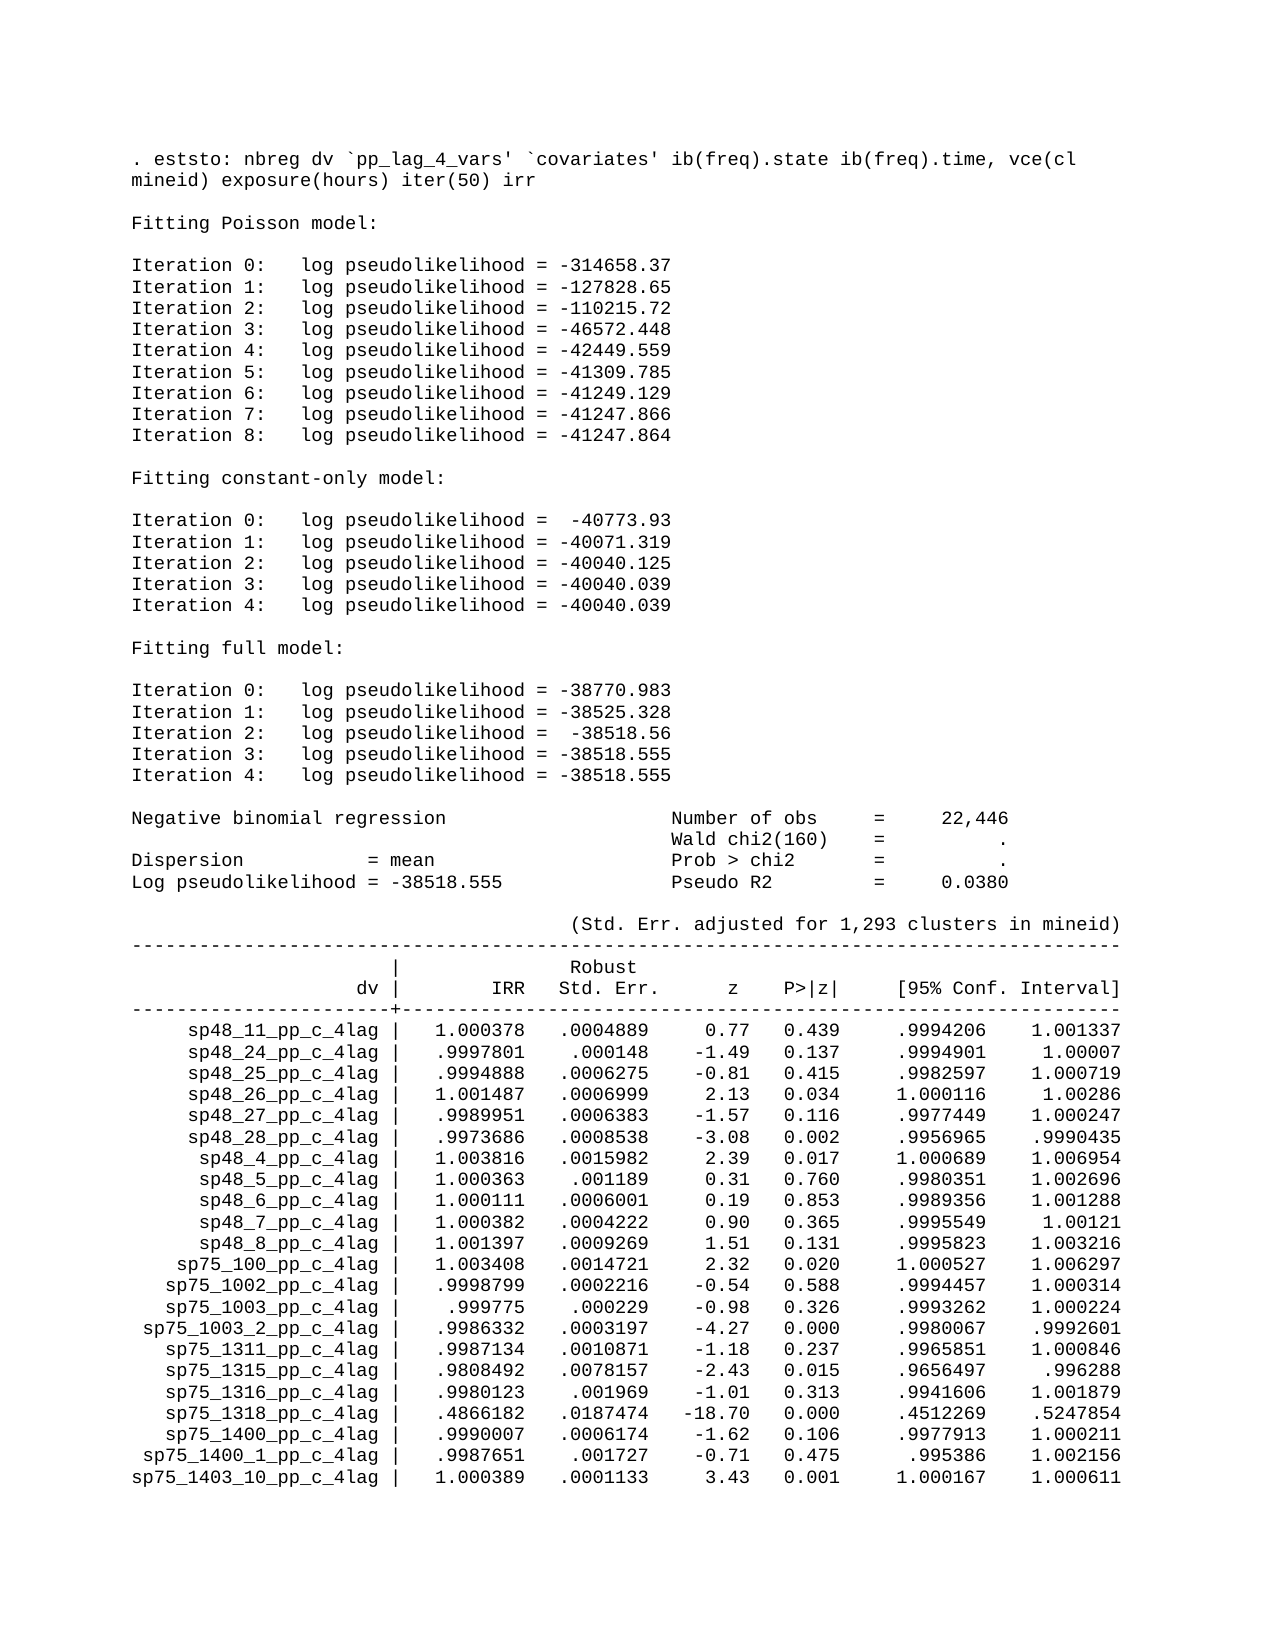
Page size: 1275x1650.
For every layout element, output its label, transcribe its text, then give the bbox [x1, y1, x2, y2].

text sp75_100_pp_c_4lag | 1.003408 .0014721 2.32 0.020 1.000527 1.006297 [131, 1255, 1162, 1276]
text sp75_1403_10_pp_c_4lag | 1.000389 .0001133 3.43 0.001 1.000167 1.000611 [131, 1467, 1162, 1489]
text Iteration 0: log pseudolikelihood = -314658.37 [131, 256, 1162, 277]
text sp48_4_pp_c_4lag | 1.003816 .0015982 2.39 0.017 1.000689 1.006954 [131, 1149, 1162, 1170]
text | Robust [131, 957, 1162, 979]
text sp48_7_pp_c_4lag | 1.000382 .0004222 0.90 0.365 .9995549 1.00121 [131, 1212, 1162, 1234]
text Fitting full model: [131, 639, 1162, 660]
text Iteration 8: log pseudolikelihood = -41247.864 [131, 426, 1162, 447]
text Iteration 4: log pseudolikelihood = -38518.555 [131, 766, 1162, 787]
text sp75_1003_pp_c_4lag | .999775 .000229 -0.98 0.326 .9993262 1.000224 [131, 1297, 1162, 1319]
text sp75_1318_pp_c_4lag | .4866182 .0187474 -18.70 0.000 .4512269 .5247854 [131, 1404, 1162, 1425]
text . eststo: nbreg dv `pp_lag_4_vars' `covariates' ib(freq).state ib(freq).time, vce(cl mineid) exposure(hours) iter(50) irr [131, 150, 1162, 192]
text Iteration 2: log pseudolikelihood = -38518.56 [131, 724, 1162, 745]
text sp48_5_pp_c_4lag | 1.000363 .001189 0.31 0.760 .9980351 1.002696 [131, 1170, 1162, 1191]
text Fitting Poisson model: [131, 214, 1162, 235]
text (Std. Err. adjusted for 1,293 clusters in mineid) [131, 915, 1162, 936]
text Iteration 2: log pseudolikelihood = -110215.72 [131, 299, 1162, 320]
text sp48_26_pp_c_4lag | 1.001487 .0006999 2.13 0.034 1.000116 1.00286 [131, 1085, 1162, 1106]
text Iteration 3: log pseudolikelihood = -40040.039 [131, 575, 1162, 596]
text sp48_8_pp_c_4lag | 1.001397 .0009269 1.51 0.131 .9995823 1.003216 [131, 1234, 1162, 1255]
text Iteration 3: log pseudolikelihood = -38518.555 [131, 745, 1162, 766]
text sp48_24_pp_c_4lag | .9997801 .000148 -1.49 0.137 .9994901 1.00007 [131, 1042, 1162, 1064]
text Iteration 7: log pseudolikelihood = -41247.866 [131, 405, 1162, 426]
text sp48_28_pp_c_4lag | .9973686 .0008538 -3.08 0.002 .9956965 .9990435 [131, 1127, 1162, 1149]
text Fitting constant-only model: [131, 469, 1162, 490]
text Iteration 4: log pseudolikelihood = -40040.039 [131, 596, 1162, 617]
text sp48_11_pp_c_4lag | 1.000378 .0004889 0.77 0.439 .9994206 1.001337 [131, 1021, 1162, 1042]
text sp75_1002_pp_c_4lag | .9998799 .0002216 -0.54 0.588 .9994457 1.000314 [131, 1276, 1162, 1297]
text Iteration 1: log pseudolikelihood = -38525.328 [131, 702, 1162, 724]
text Iteration 5: log pseudolikelihood = -41309.785 [131, 362, 1162, 384]
text Iteration 6: log pseudolikelihood = -41249.129 [131, 384, 1162, 405]
text Dispersion = mean Prob > chi2 = . [131, 851, 1162, 872]
text Iteration 1: log pseudolikelihood = -127828.65 [131, 277, 1162, 299]
text sp75_1003_2_pp_c_4lag | .9986332 .0003197 -4.27 0.000 .9980067 .9992601 [131, 1319, 1162, 1340]
text sp75_1311_pp_c_4lag | .9987134 .0010871 -1.18 0.237 .9965851 1.000846 [131, 1340, 1162, 1361]
text sp48_27_pp_c_4lag | .9989951 .0006383 -1.57 0.116 .9977449 1.000247 [131, 1106, 1162, 1127]
text sp75_1316_pp_c_4lag | .9980123 .001969 -1.01 0.313 .9941606 1.001879 [131, 1382, 1162, 1404]
text Iteration 4: log pseudolikelihood = -42449.559 [131, 341, 1162, 362]
text Negative binomial regression Number of obs = 22,446 [131, 809, 1162, 830]
text ---------------------------------------------------------------------------------------- [131, 936, 1162, 957]
text dv | IRR Std. Err. z P>|z| [95% Conf. Interval] [131, 979, 1162, 1000]
text sp48_6_pp_c_4lag | 1.000111 .0006001 0.19 0.853 .9989356 1.001288 [131, 1191, 1162, 1212]
text Iteration 0: log pseudolikelihood = -38770.983 [131, 681, 1162, 702]
text sp75_1400_1_pp_c_4lag | .9987651 .001727 -0.71 0.475 .995386 1.002156 [131, 1446, 1162, 1467]
text sp48_25_pp_c_4lag | .9994888 .0006275 -0.81 0.415 .9982597 1.000719 [131, 1064, 1162, 1085]
text Iteration 3: log pseudolikelihood = -46572.448 [131, 320, 1162, 341]
text Iteration 0: log pseudolikelihood = -40773.93 [131, 511, 1162, 532]
text Wald chi2(160) = . [131, 830, 1162, 851]
text Log pseudolikelihood = -38518.555 Pseudo R2 = 0.0380 [131, 872, 1162, 894]
text -----------------------+---------------------------------------------------------------- [131, 1000, 1162, 1021]
text Iteration 2: log pseudolikelihood = -40040.125 [131, 554, 1162, 575]
text Iteration 1: log pseudolikelihood = -40071.319 [131, 532, 1162, 554]
text sp75_1400_pp_c_4lag | .9990007 .0006174 -1.62 0.106 .9977913 1.000211 [131, 1425, 1162, 1446]
text sp75_1315_pp_c_4lag | .9808492 .0078157 -2.43 0.015 .9656497 .996288 [131, 1361, 1162, 1382]
